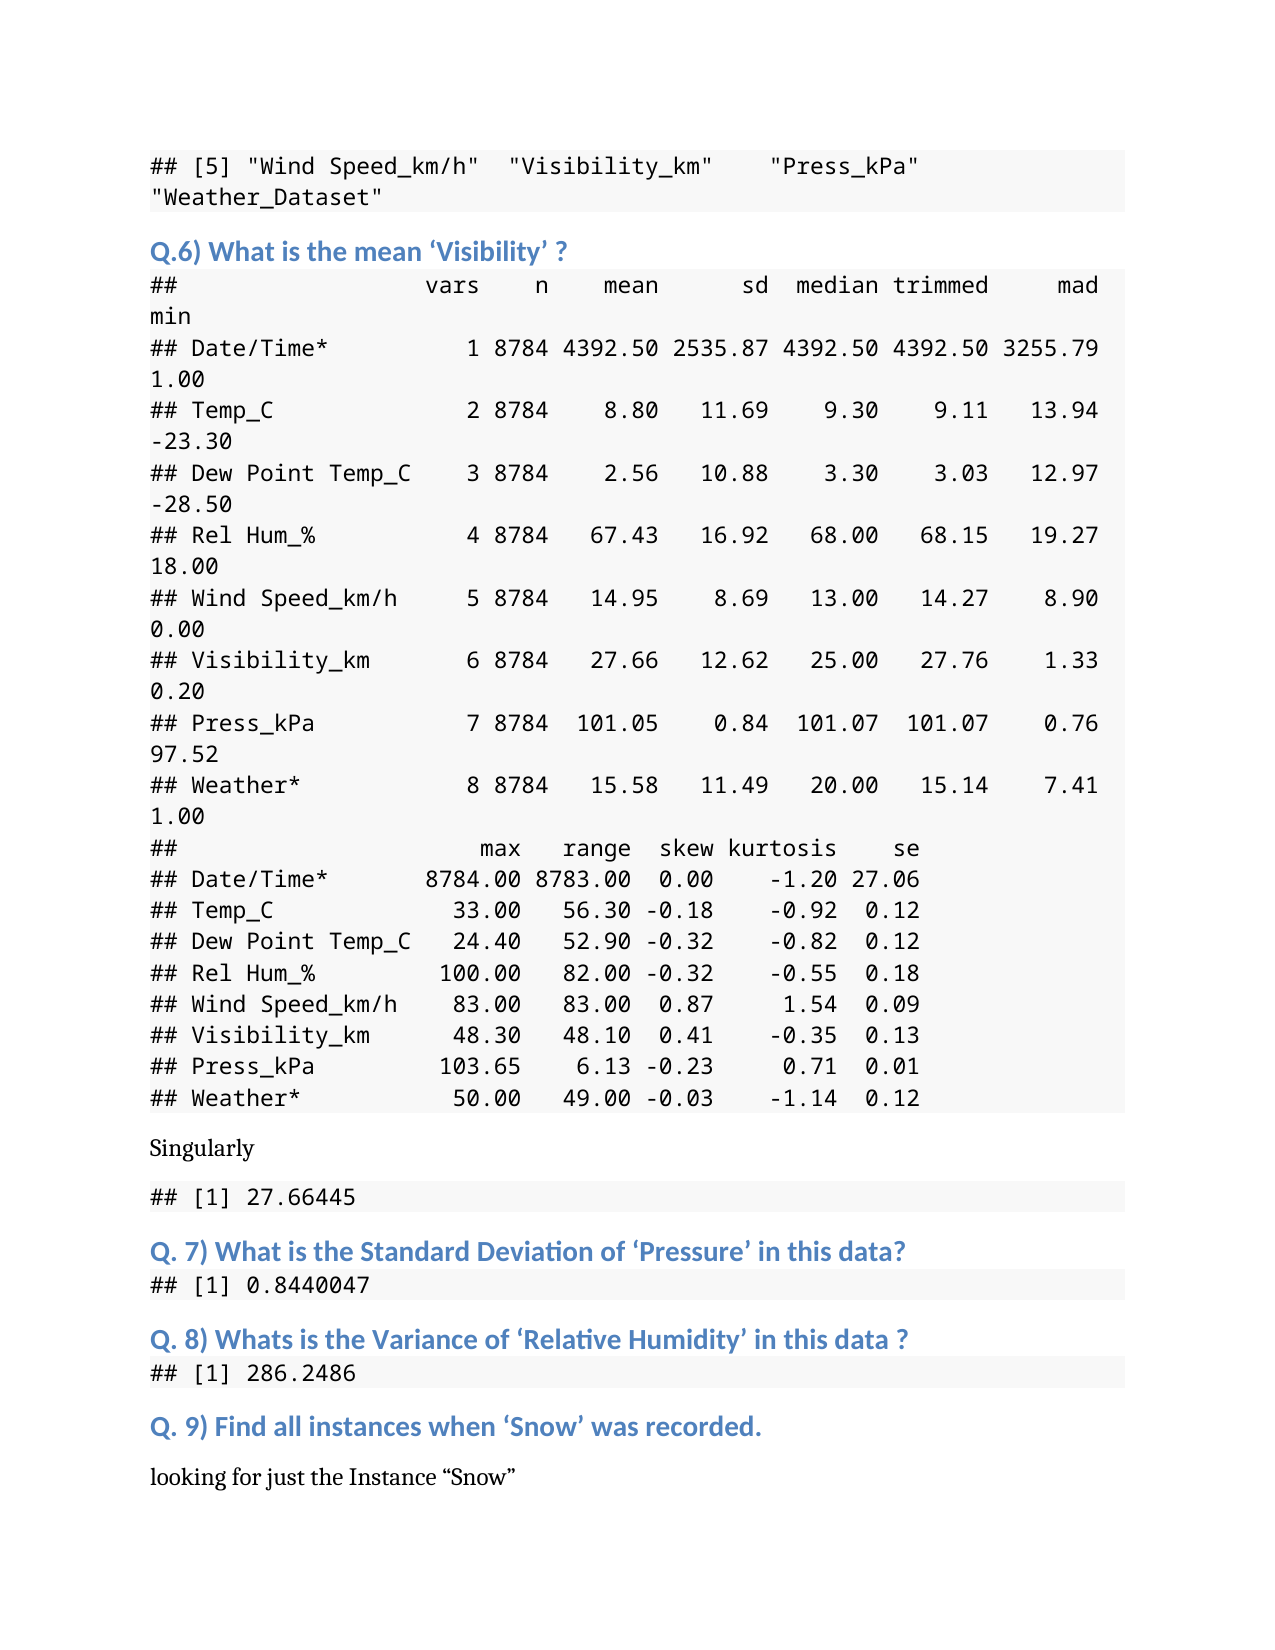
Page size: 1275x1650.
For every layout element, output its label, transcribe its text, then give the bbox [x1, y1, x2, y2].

text looking for just the Instance “Snow” [150, 1463, 1125, 1492]
text ## [1] 0.8440047 [150, 1269, 1125, 1300]
subtitle Q.6) What is the mean ‘Visibility’ ? [150, 233, 1125, 269]
subtitle Q. 9) Find all instances when ‘Snow’ was recorded. [150, 1408, 1125, 1444]
text ## [1] 27.66445 [150, 1181, 1125, 1212]
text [150, 150, 1125, 212]
subtitle Q. 7) What is the Standard Deviation of ‘Pressure’ in this data? [150, 1233, 1125, 1269]
text Singularly [150, 1133, 1125, 1162]
subtitle Q. 8) Whats is the Variance of ‘Relative Humidity’ in this data ? [150, 1321, 1125, 1356]
text ## [1] 286.2486 [150, 1356, 1125, 1388]
text ## vars n mean sd median trimmed mad min ## Date/Time* 1 8784 4392.50 2535.87 4392.50 4392.50 3255.79 1.00 ## Temp_C 2 8784 8.80 11.69 9.30 9.11 13.94 -23.30 ## Dew Point Temp_C 3 8784 2.56 10.88 3.30 3.03 12.97 -28.50 ## Rel Hum_% 4 8784 67.43 16.92 68.00 68.15 19.27 18.00 ## Wind Speed_km/h 5 8784 14.95 8.69 13.00 14.27 8.90 0.00 ## Visibility_km 6 8784 27.66 12.62 25.00 27.76 1.33 0.20 ## Press_kPa 7 8784 101.05 0.84 101.07 101.07 0.76 97.52 ## Weather* 8 8784 15.58 11.49 20.00 15.14 7.41 1.00 ## max range skew kurtosis se ## Date/Time* 8784.00 8783.00 0.00 -1.20 27.06 ## Temp_C 33.00 56.30 -0.18 -0.92 0.12 ## Dew Point Temp_C 24.40 52.90 -0.32 -0.82 0.12 ## Rel Hum_% 100.00 82.00 -0.32 -0.55 0.18 ## Wind Speed_km/h 83.00 83.00 0.87 1.54 0.09 ## Visibility_km 48.30 48.10 0.41 -0.35 0.13 ## Press_kPa 103.65 6.13 -0.23 0.71 0.01 ## Weather* 50.00 49.00 -0.03 -1.14 0.12 [150, 269, 1125, 1113]
